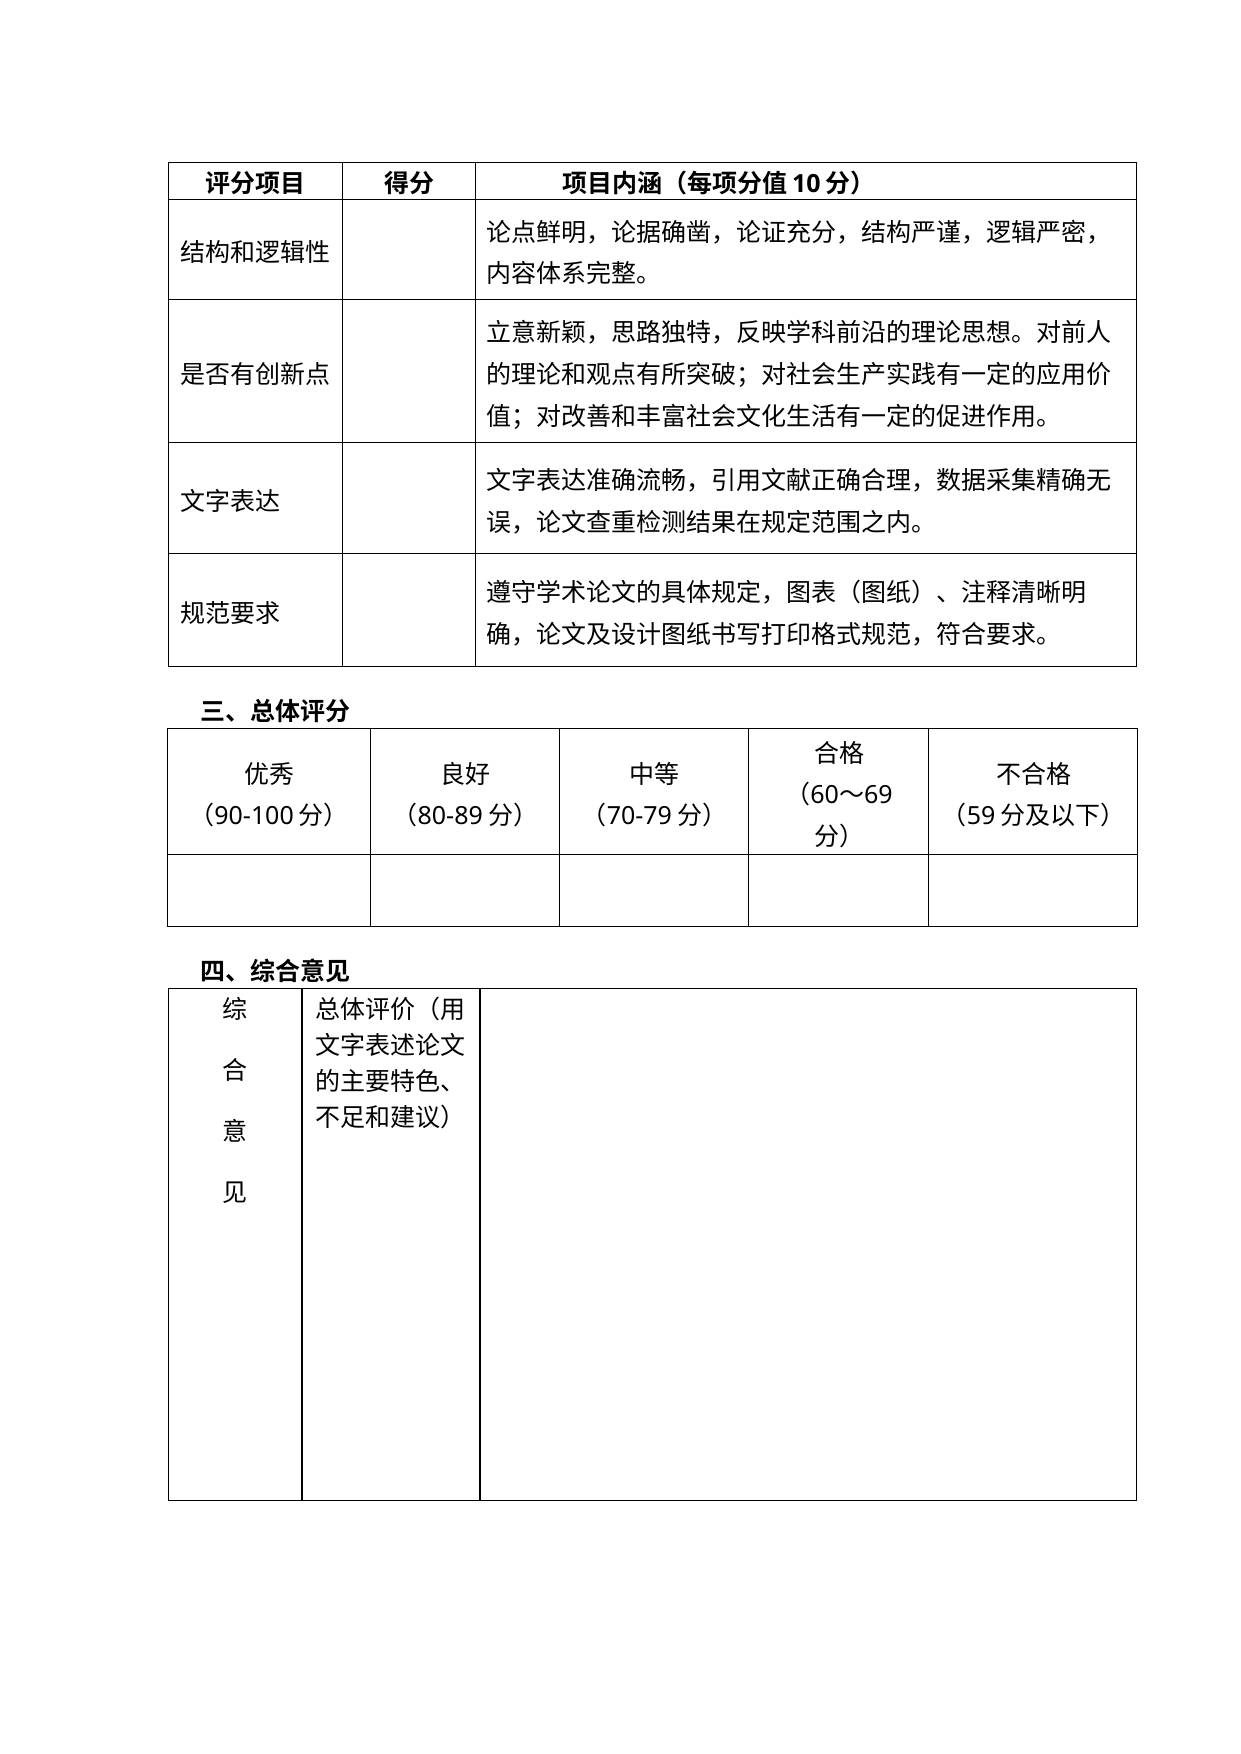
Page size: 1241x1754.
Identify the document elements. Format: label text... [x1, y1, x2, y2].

table_cell 是否有创新点 [169, 300, 342, 442]
table_cell [343, 554, 475, 666]
table_cell 文字表达准确流畅，引用文献正确合理，数据采集精确无误，论文查重检测结果在规定范围之内。 [476, 443, 1136, 553]
table_cell [929, 855, 1137, 926]
text 四、综合意见 [187, 952, 1117, 988]
table_cell 遵守学术论文的具体规定，图表（图纸）、注释清晰明确，论文及设计图纸书写打印格式规范，符合要求。 [476, 554, 1136, 666]
table_header 得分 [343, 163, 475, 199]
table_cell 结构和逻辑性 [169, 200, 342, 298]
table_cell [343, 200, 475, 298]
table_cell [343, 300, 475, 442]
table_cell [560, 855, 748, 926]
table_header 优秀 （90-100分） [168, 729, 370, 854]
table_cell [371, 855, 559, 926]
table_header 中等 （70-79分） [560, 729, 748, 854]
table_header 良好 （80-89分） [371, 729, 559, 854]
table_header 综 合 意 见 [169, 989, 301, 1500]
table_cell [343, 443, 475, 553]
table_header 总体评价（用文字表述论文的主要特色、不足和建议） [303, 989, 479, 1500]
table_cell 论点鲜明，论据确凿，论证充分，结构严谨，逻辑严密，内容体系完整。 [476, 200, 1136, 298]
table_cell 文字表达 [169, 443, 342, 553]
table_cell 规范要求 [169, 554, 342, 666]
table_header 项目内涵（每项分值10分） [476, 163, 1136, 199]
table_cell [168, 855, 370, 926]
text 三、总体评分 [187, 692, 1117, 728]
table_cell [749, 855, 928, 926]
table_header 合格 （60～69分） [749, 729, 928, 854]
table_header 评分项目 [169, 163, 342, 199]
table_header [481, 989, 1136, 1500]
table_cell 立意新颖，思路独特，反映学科前沿的理论思想。对前人的理论和观点有所突破；对社会生产实践有一定的应用价值；对改善和丰富社会文化生活有一定的促进作用。 [476, 300, 1136, 442]
table_header 不合格 （59分及以下） [929, 729, 1137, 854]
